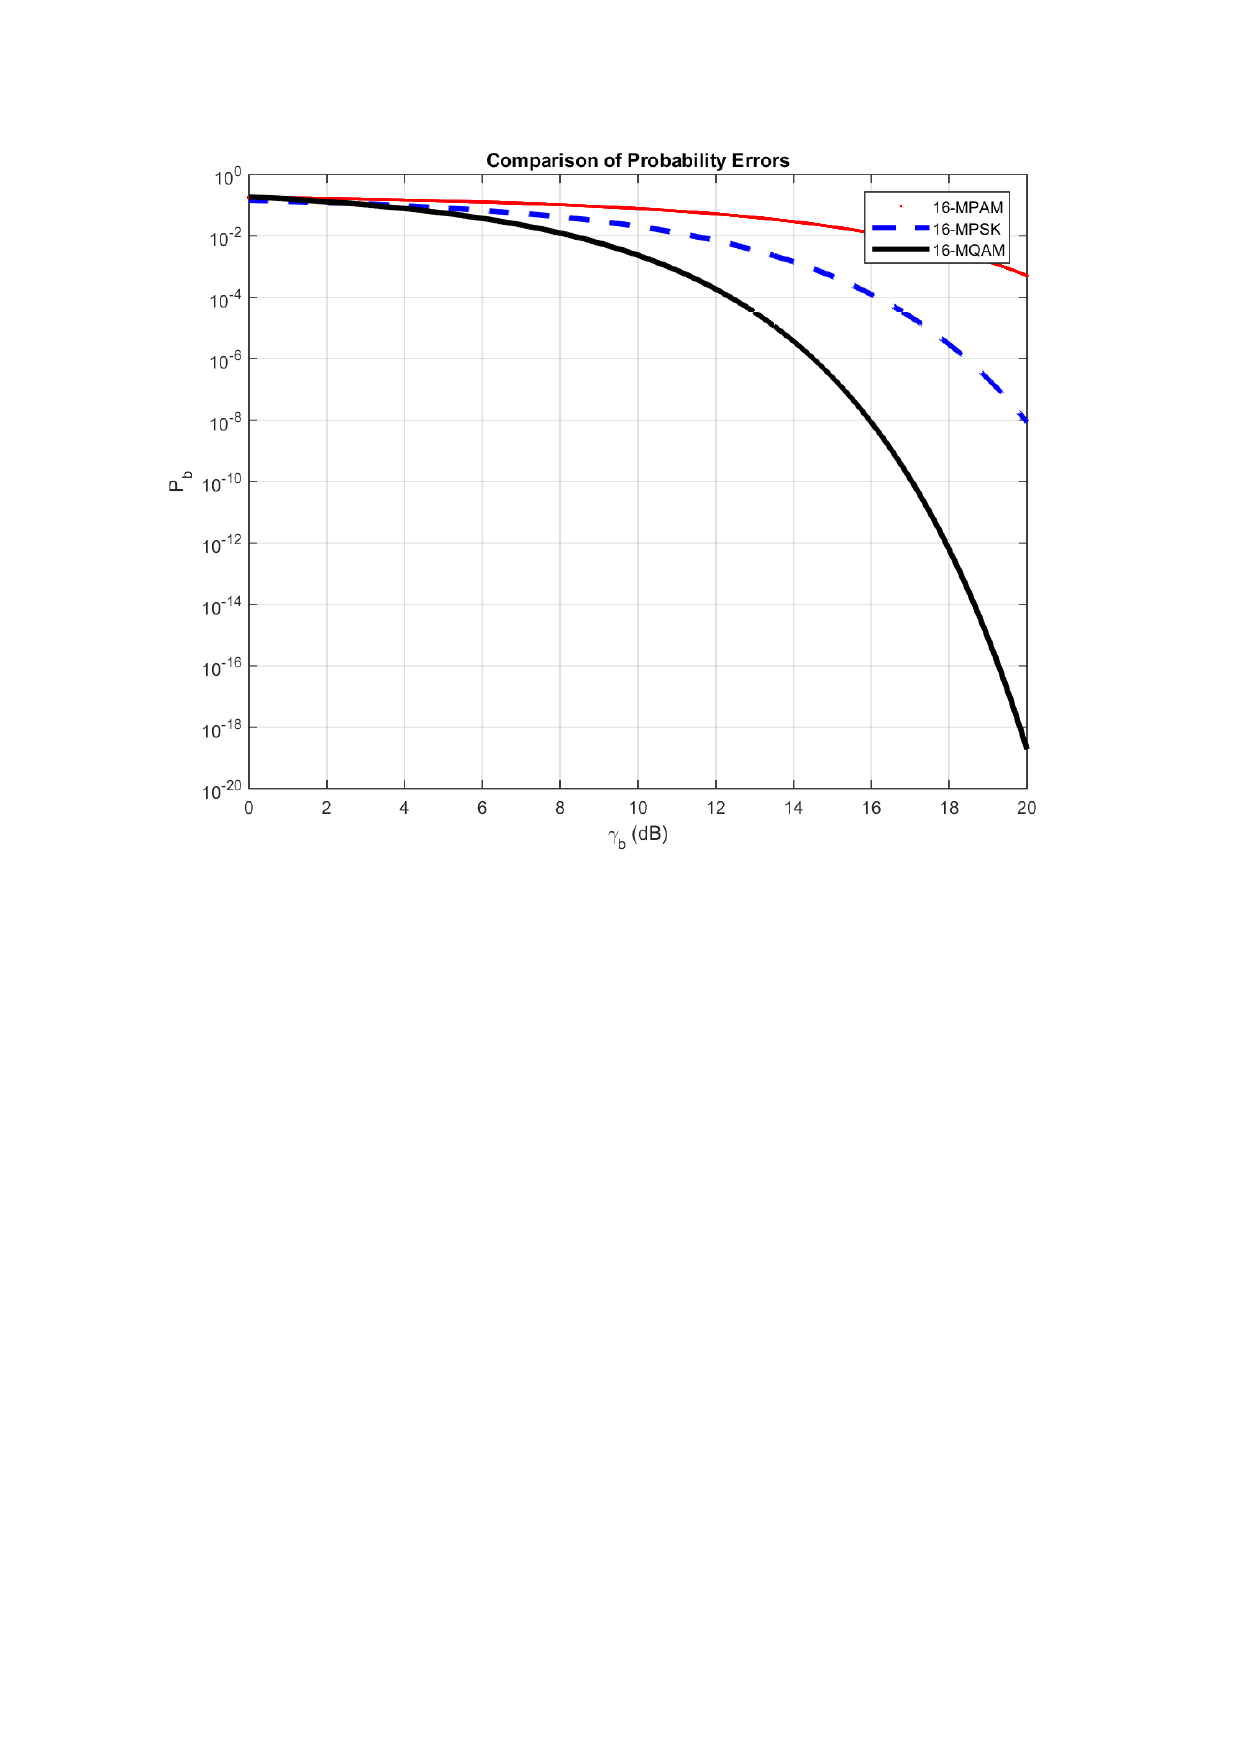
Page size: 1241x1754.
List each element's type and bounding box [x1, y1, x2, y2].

picture [118, 118, 1122, 871]
